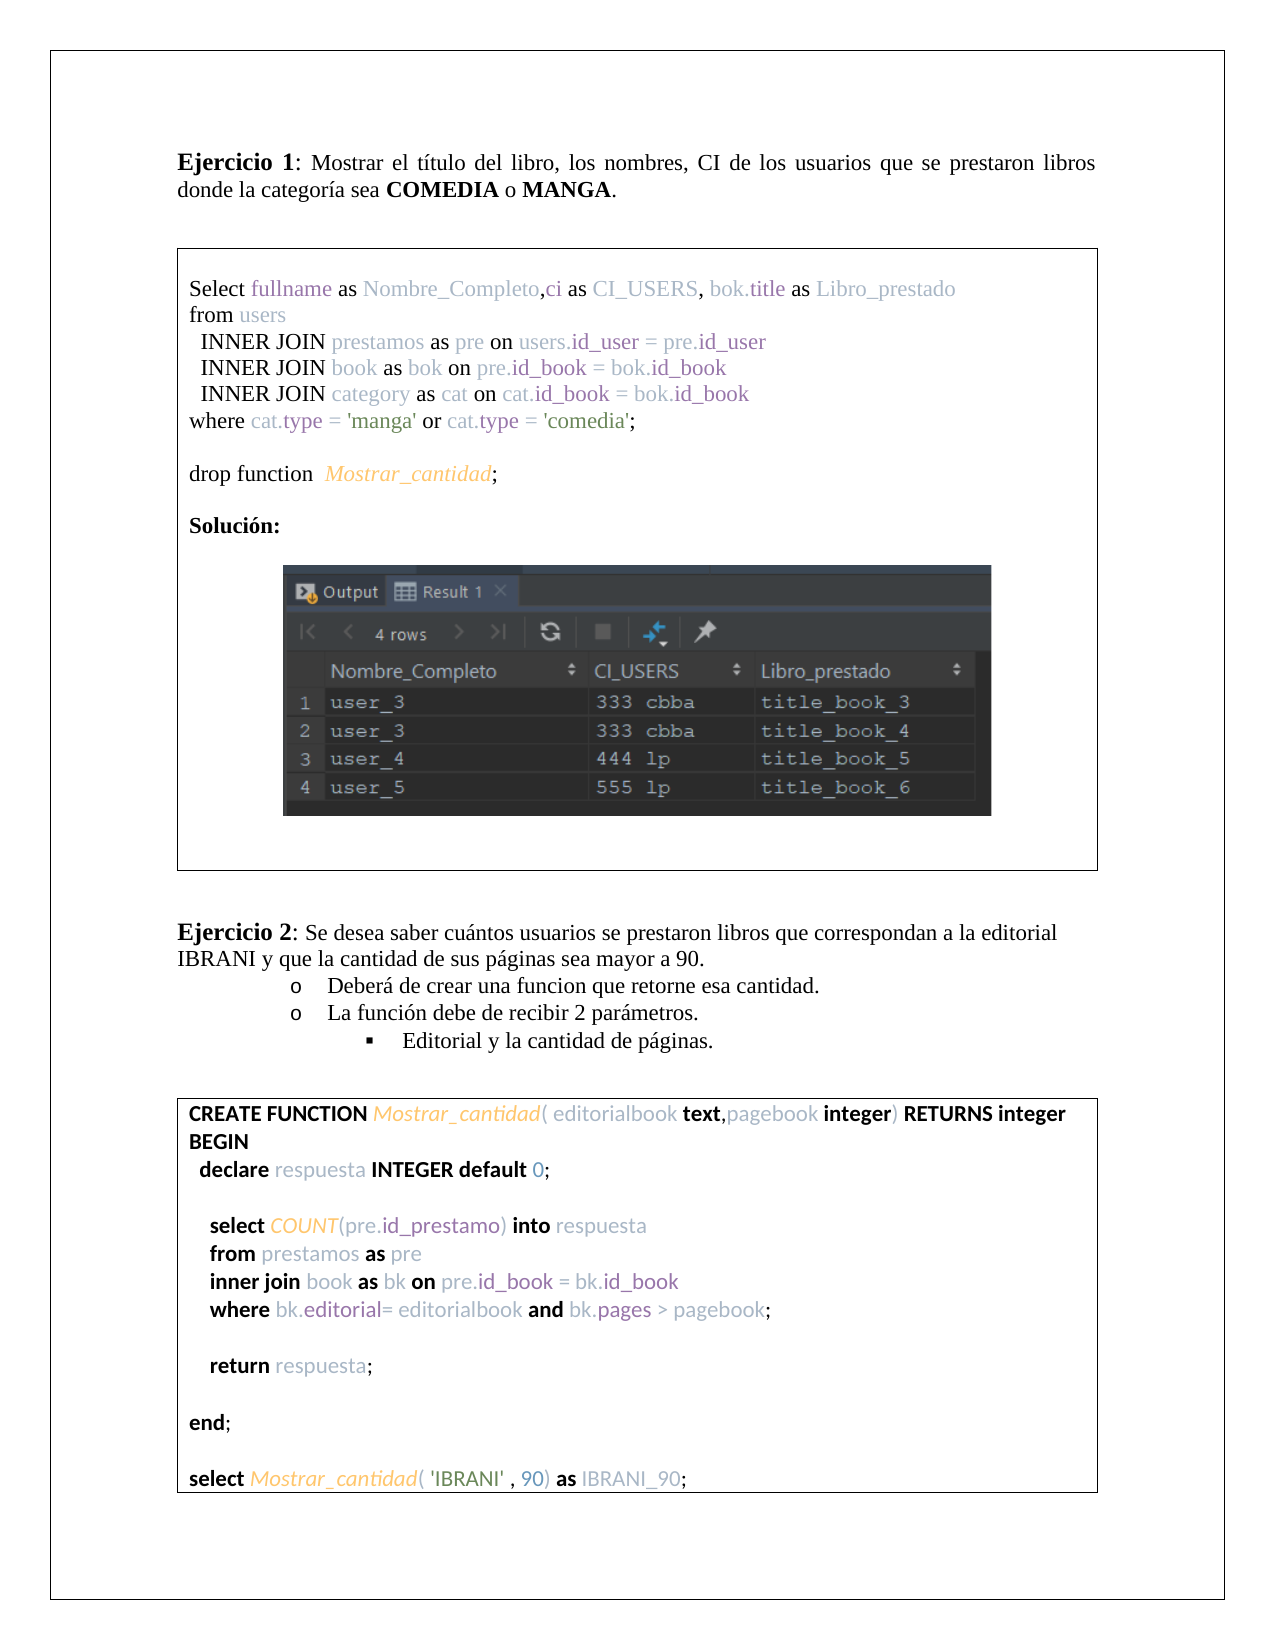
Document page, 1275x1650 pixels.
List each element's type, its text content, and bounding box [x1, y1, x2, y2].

list La función debe de recibir 2 parámetros. [289, 999, 1098, 1027]
list Editorial y la cantidad de páginas. [364, 1027, 1098, 1053]
table_header Select fullname as Nombre_Completo,ci as CI_USERS, bok.title as Libro_prestado from users INNER JOIN prestamos as pre on users.id_user = pre.id_user INNER JOIN book as bok on pre.id_book = bok.id_book INNER JOIN category as cat on cat.id_book = bok.id_book where cat.type = 'manga' or cat.type = 'comedia'; drop function Mostrar_cantidad; Solución: [178, 249, 1097, 870]
picture [283, 565, 992, 816]
list Deberá de crear una funcion que retorne esa cantidad. [289, 972, 1098, 999]
text Ejercicio 2: Se desea saber cuántos usuarios se prestaron libros que correspondan a la editorial IBRANI y que la cantidad de sus páginas sea mayor a 90. [177, 917, 1098, 972]
text Ejercicio 1: Mostrar el título del libro, los nombres, CI de los usuarios que se prestaron libros donde la categoría sea COMEDIA o MANGA. [177, 147, 1098, 203]
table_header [178, 1099, 1097, 1492]
